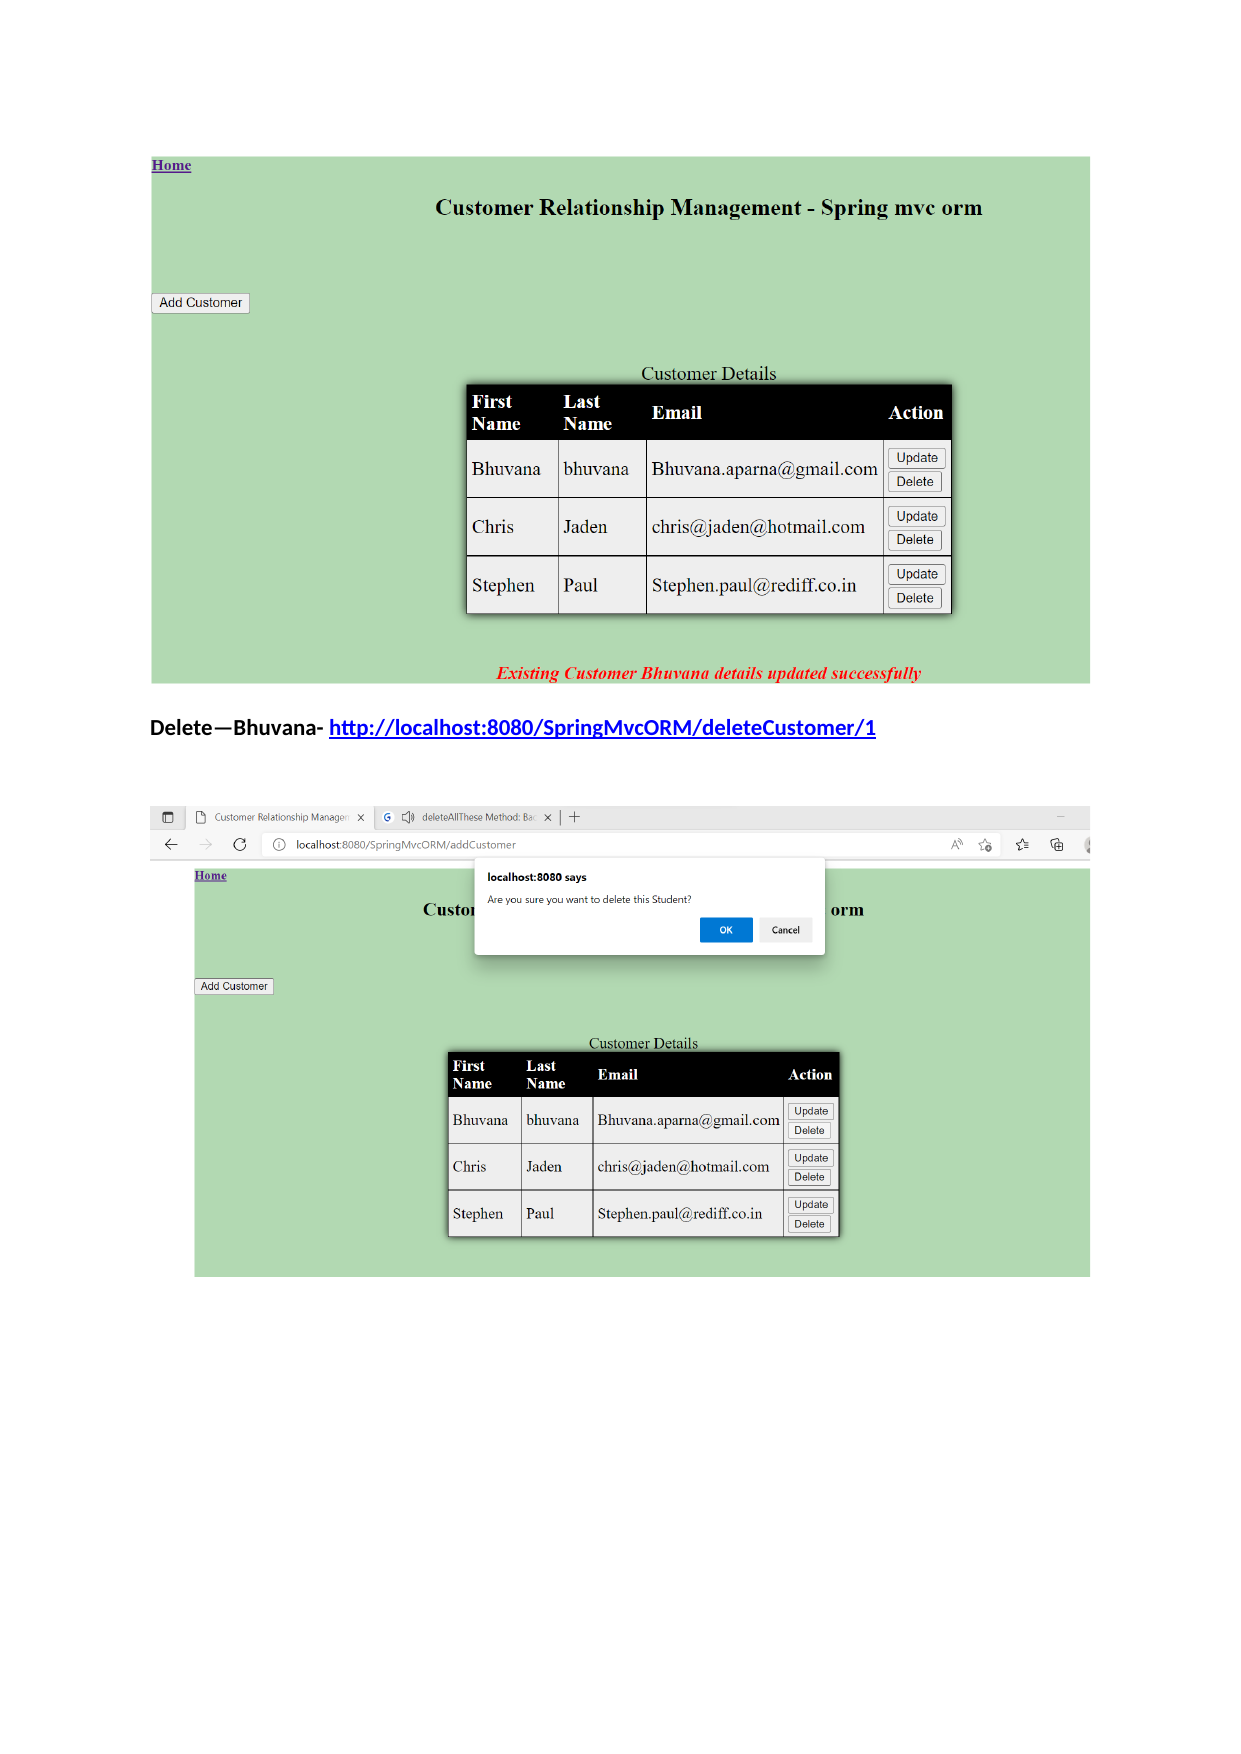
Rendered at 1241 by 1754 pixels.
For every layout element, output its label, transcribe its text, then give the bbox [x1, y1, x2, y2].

picture [150, 150, 1091, 695]
text Delete—Bhuvana- http://localhost:8080/SpringMvcORM/deleteCustomer/1 [150, 713, 1090, 741]
picture [150, 806, 1091, 1277]
